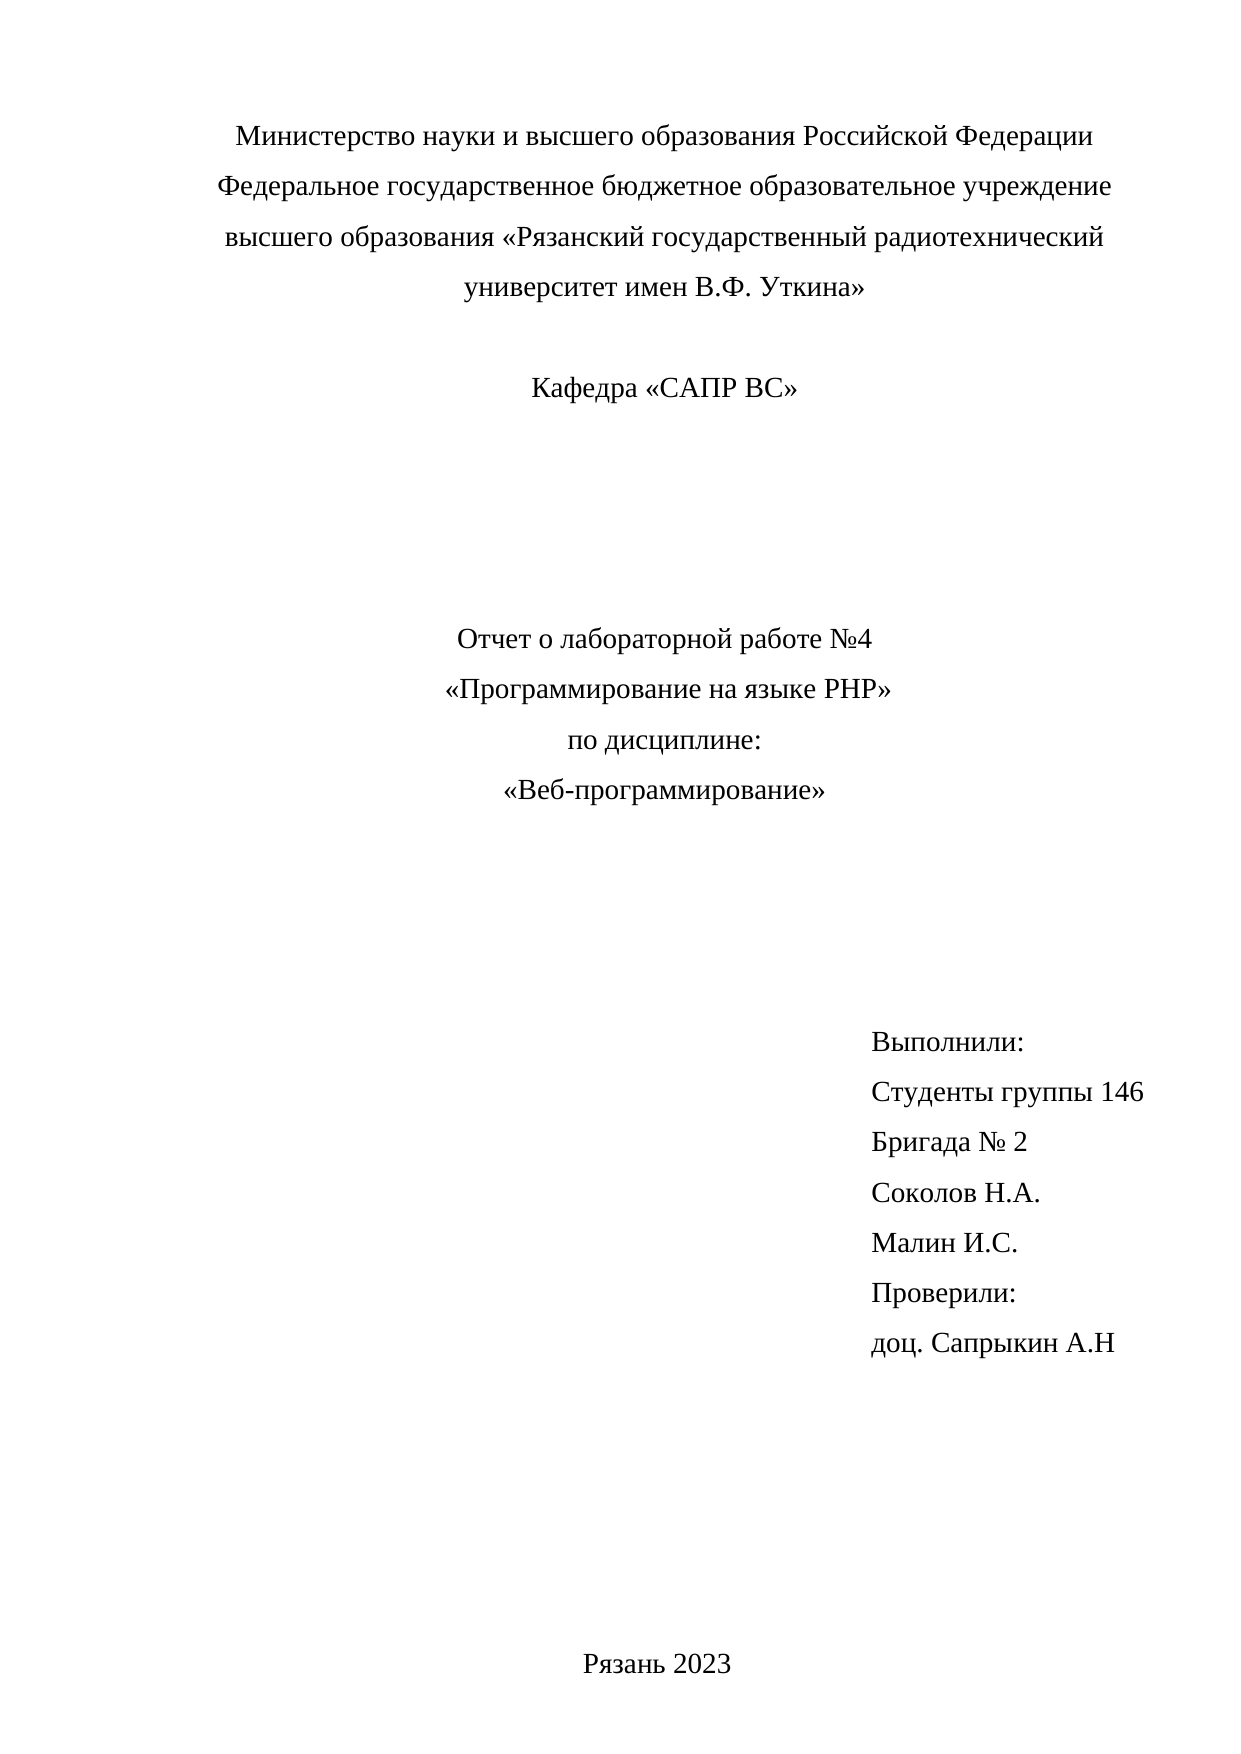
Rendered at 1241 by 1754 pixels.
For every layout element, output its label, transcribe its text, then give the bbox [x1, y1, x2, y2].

text Проверили: [797, 1275, 1152, 1309]
text Соколов Н.А. [797, 1175, 1152, 1208]
text по дисциплине: [177, 722, 1152, 755]
text Студенты группы 146 [797, 1074, 1152, 1108]
text Бригада № 2 [797, 1124, 1152, 1158]
text Отчет о лабораторной работе №4 [177, 621, 1152, 655]
text Министерство науки и высшего образования Российской Федерации Федеральное государственное бюджетное образовательное учреждение высшего образования «Рязанский государственный радиотехнический университет имен В.Ф. Уткина» [177, 118, 1152, 303]
text Кафедра «САПР ВС» [177, 370, 1152, 403]
text доц. Сапрыкин А.Н [797, 1326, 1152, 1359]
text Малин И.С. [797, 1225, 1152, 1258]
text «Программирование на языке PHP» [177, 672, 1152, 705]
text «Веб-программирование» [177, 772, 1152, 806]
text Выполнили: [797, 1024, 1152, 1057]
